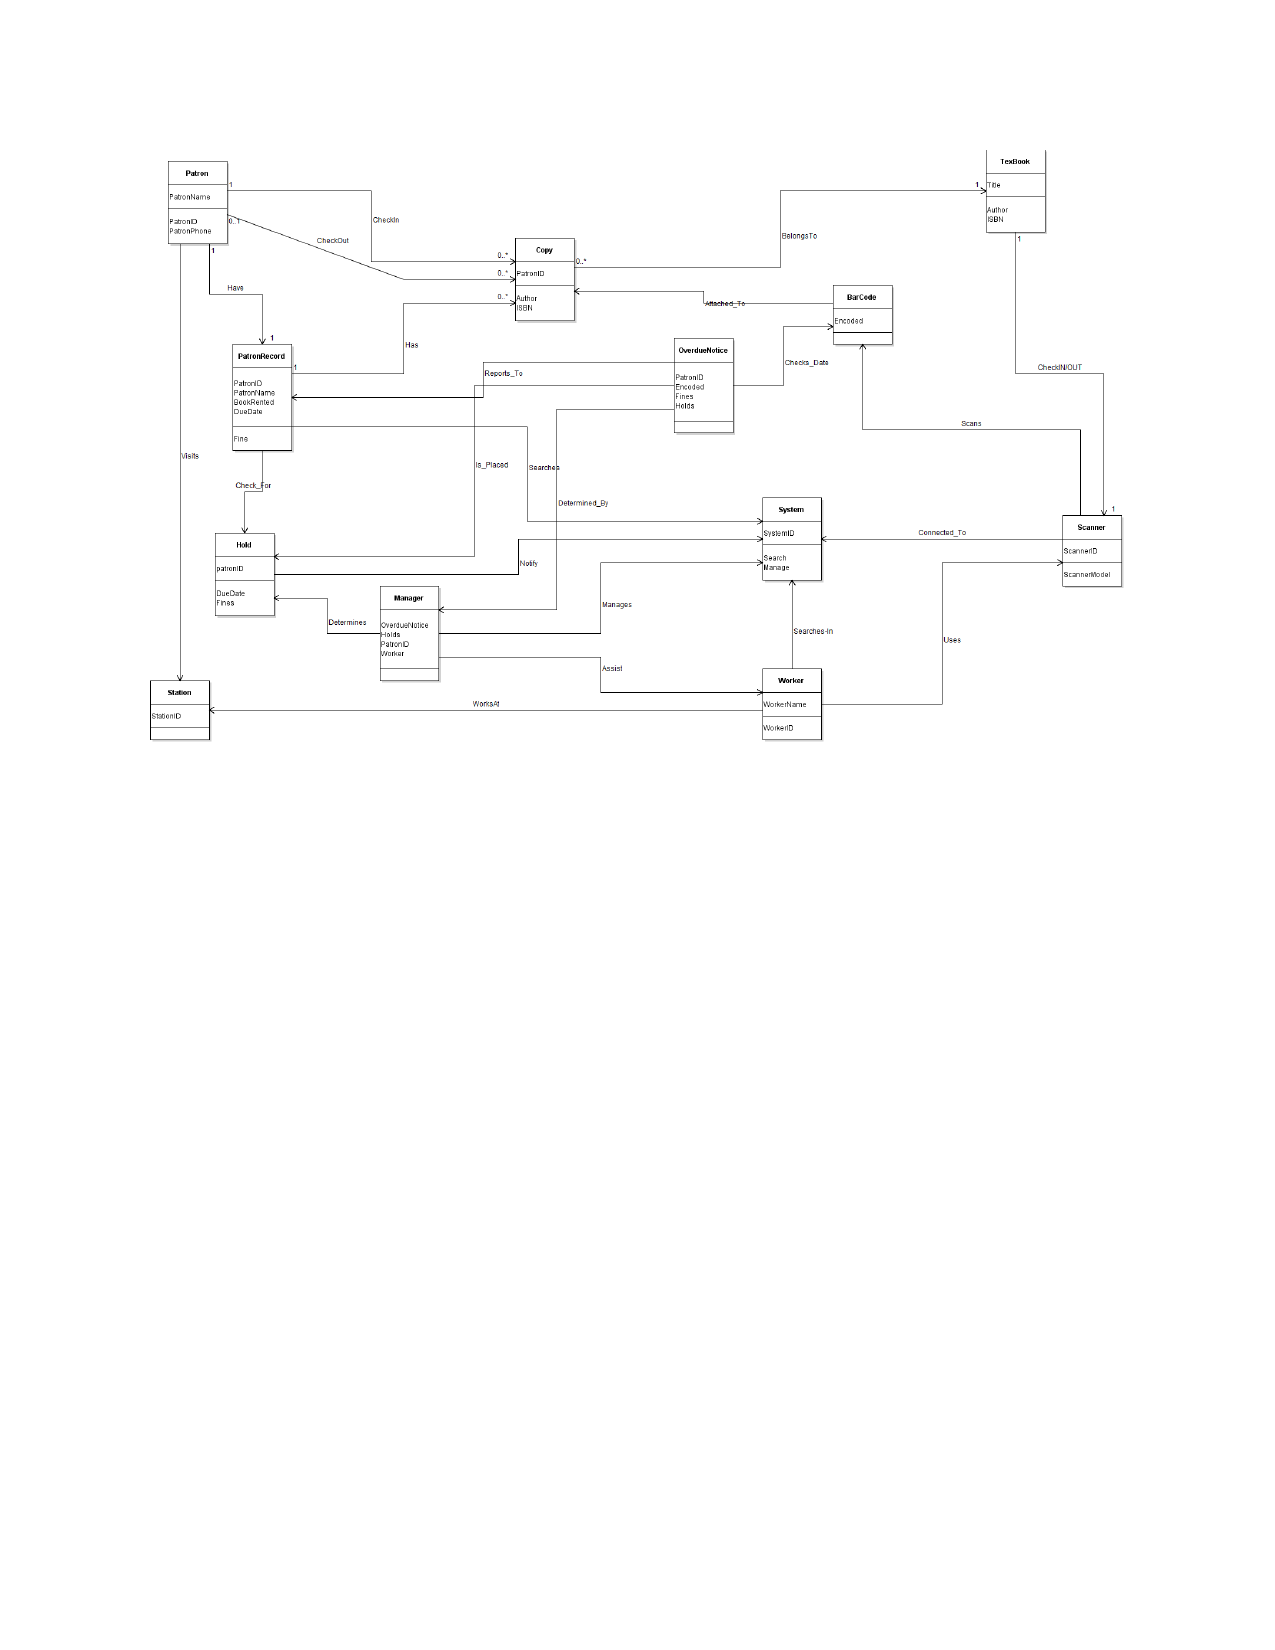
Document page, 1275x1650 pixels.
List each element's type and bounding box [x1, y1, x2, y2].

picture [150, 150, 1124, 742]
